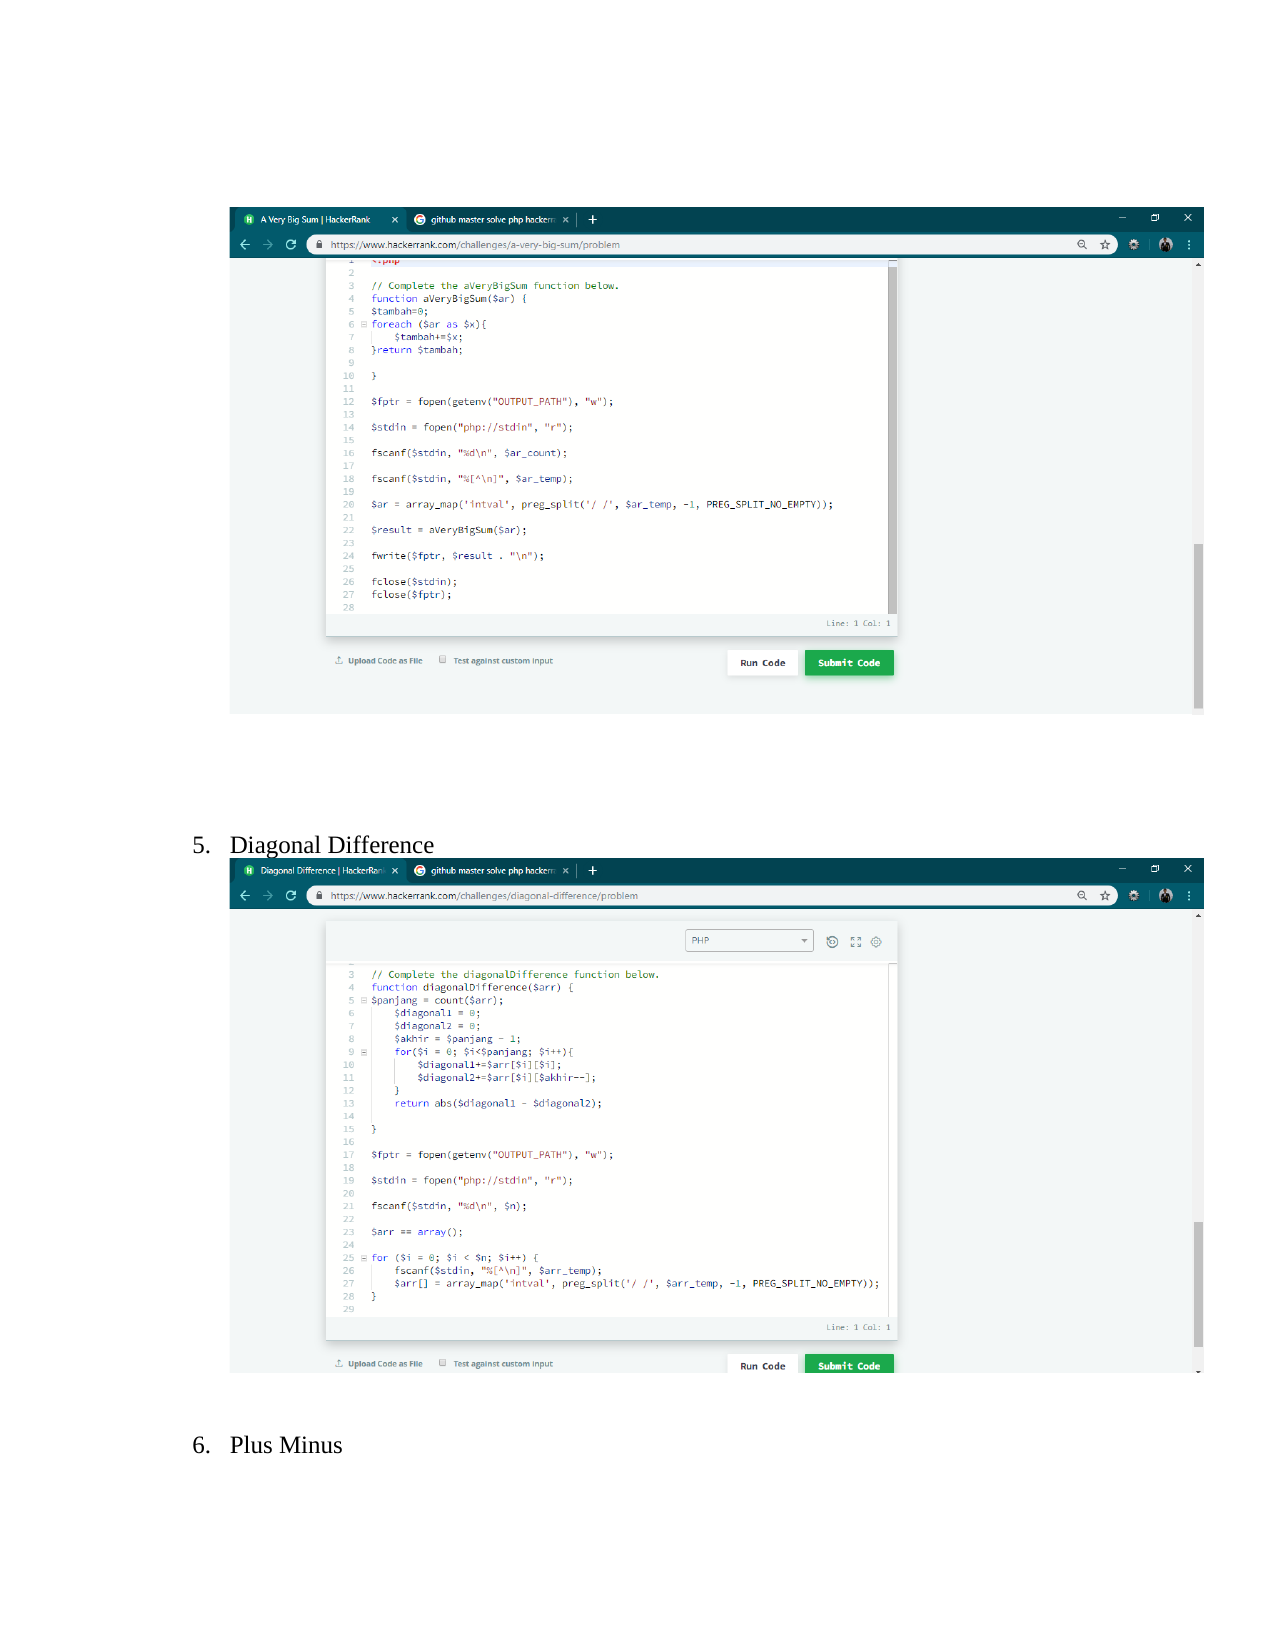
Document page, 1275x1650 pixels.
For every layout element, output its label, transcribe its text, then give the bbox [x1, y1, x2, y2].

list Plus Minus [192, 1430, 1125, 1459]
list Diagonal Difference [192, 830, 1125, 858]
picture [229, 858, 1204, 1373]
picture [229, 207, 1204, 715]
